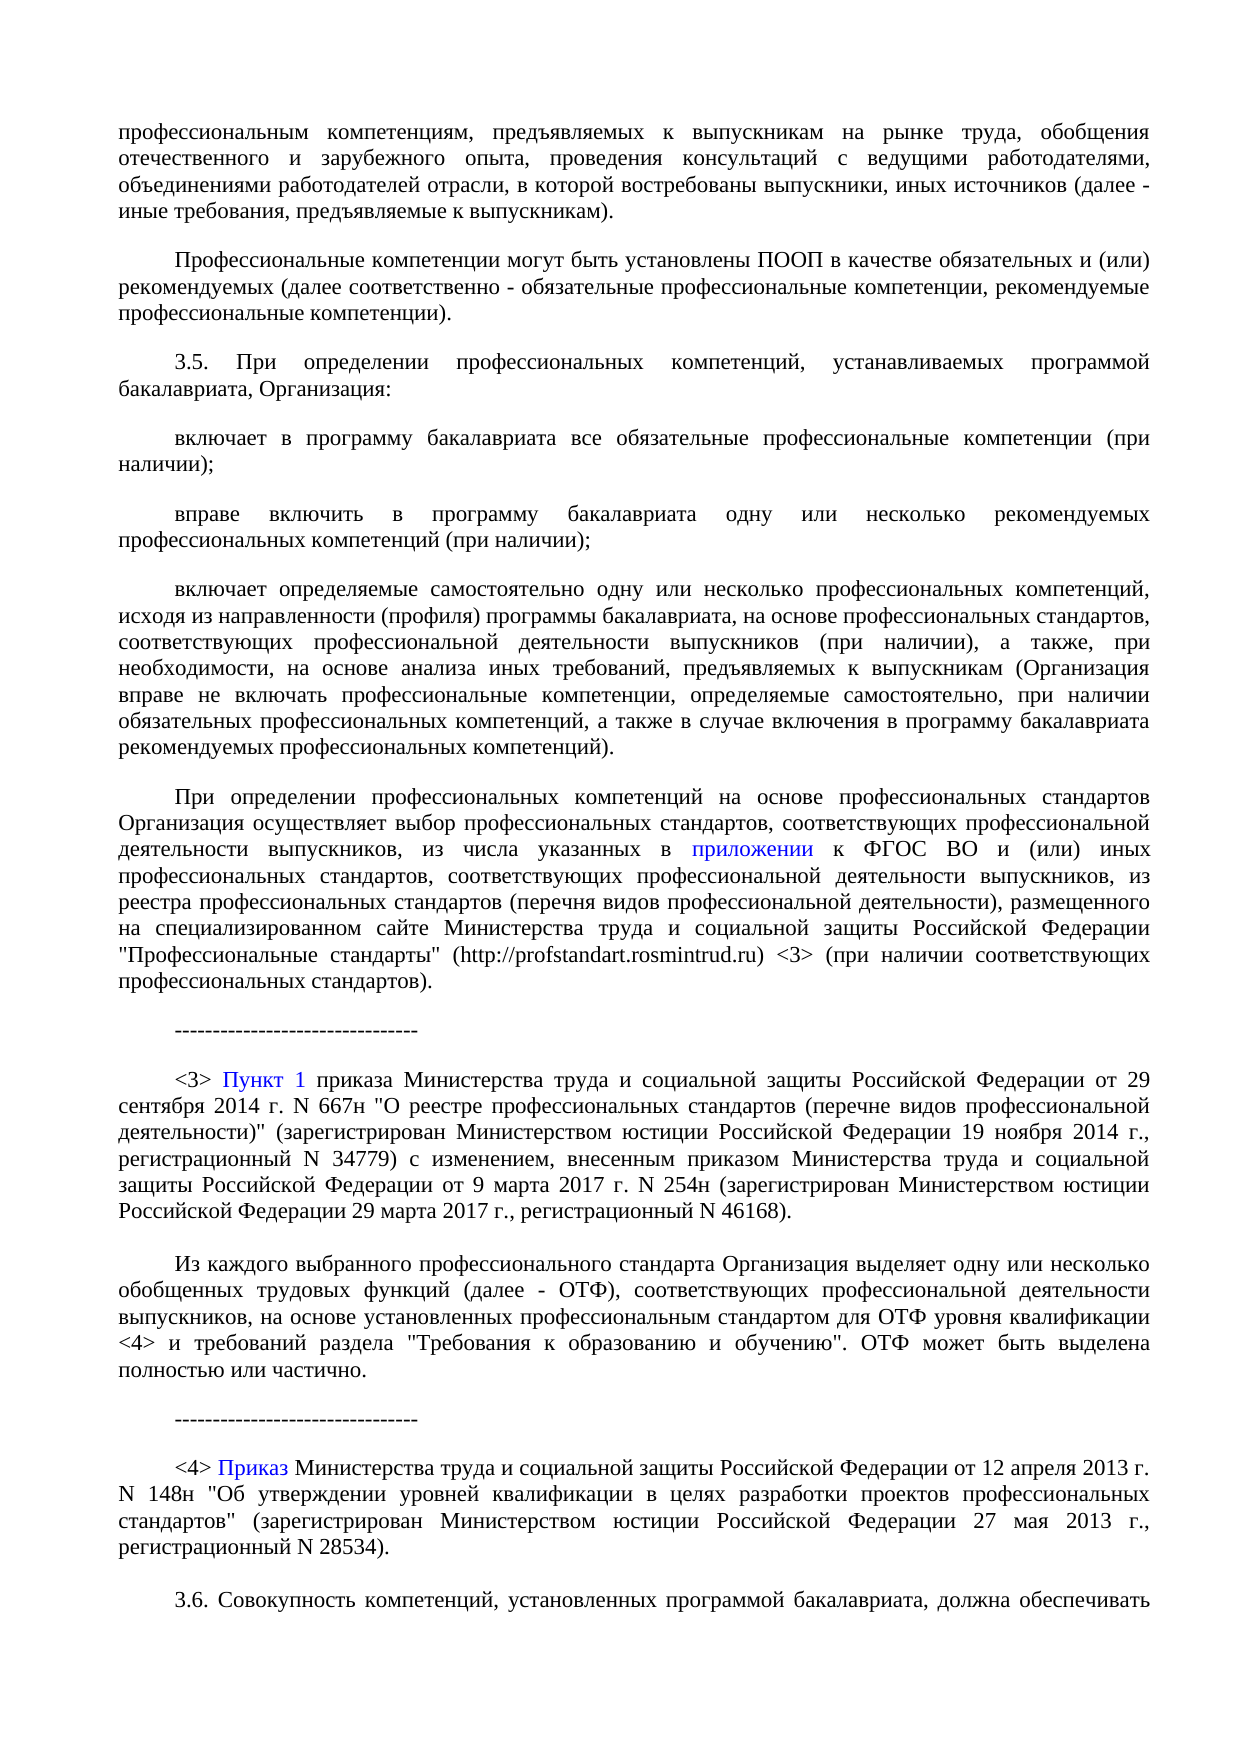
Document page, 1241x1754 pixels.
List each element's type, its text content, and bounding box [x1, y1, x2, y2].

text включает в программу бакалавриата все обязательные профессиональные компетенции (при наличии); [118, 424, 1152, 477]
text включает определяемые самостоятельно одну или несколько профессиональных компетенций, исходя из направленности (профиля) программы бакалавриата, на основе профессиональных стандартов, соответствующих профессиональной деятельности выпускников (при наличии), а также, при необходимости, на основе анализа иных требований, предъявляемых к выпускникам (Организация вправе не включать профессиональные компетенции, определяемые самостоятельно, при наличии обязательных профессиональных компетенций, а также в случае включения в программу бакалавриата рекомендуемых профессиональных компетенций). [118, 575, 1152, 760]
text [118, 118, 1152, 223]
text <3> Пункт 1 приказа Министерства труда и социальной защиты Российской Федерации от 29 сентября 2014 г. N 667н "О реестре профессиональных стандартов (перечне видов профессиональной деятельности)" (зарегистрирован Министерством юстиции Российской Федерации 19 ноября 2014 г., регистрационный N 34779) с изменением, внесенным приказом Министерства труда и социальной защиты Российской Федерации от 9 марта 2017 г. N 254н (зарегистрирован Министерством юстиции Российской Федерации 29 марта 2017 г., регистрационный N 46168). [118, 1066, 1152, 1224]
text При определении профессиональных компетенций на основе профессиональных стандартов Организация осуществляет выбор профессиональных стандартов, соответствующих профессиональной деятельности выпускников, из числа указанных в приложении к ФГОС ВО и (или) иных профессиональных стандартов, соответствующих профессиональной деятельности выпускников, из реестра профессиональных стандартов (перечня видов профессиональной деятельности), размещенного на специализированном сайте Министерства труда и социальной защиты Российской Федерации "Профессиональные стандарты" (http://profstandart.rosmintrud.ru) <3> (при наличии соответствующих профессиональных стандартов). [118, 783, 1152, 993]
text -------------------------------- [118, 1405, 1152, 1431]
text <4> Приказ Министерства труда и социальной защиты Российской Федерации от 12 апреля 2013 г. N 148н "Об утверждении уровней квалификации в целях разработки проектов профессиональных стандартов" (зарегистрирован Министерством юстиции Российской Федерации 27 мая 2013 г., регистрационный N 28534). [118, 1454, 1152, 1559]
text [118, 1586, 1152, 1612]
text 3.5. При определении профессиональных компетенций, устанавливаемых программой бакалавриата, Организация: [118, 348, 1152, 401]
text Из каждого выбранного профессионального стандарта Организация выделяет одну или несколько обобщенных трудовых функций (далее - ОТФ), соответствующих профессиональной деятельности выпускников, на основе установленных профессиональным стандартом для ОТФ уровня квалификации <4> и требований раздела "Требования к образованию и обучению". ОТФ может быть выделена полностью или частично. [118, 1250, 1152, 1382]
text Профессиональные компетенции могут быть установлены ПООП в качестве обязательных и (или) рекомендуемых (далее соответственно - обязательные профессиональные компетенции, рекомендуемые профессиональные компетенции). [118, 246, 1152, 326]
text -------------------------------- [118, 1016, 1152, 1043]
text вправе включить в программу бакалавриата одну или несколько рекомендуемых профессиональных компетенций (при наличии); [118, 500, 1152, 552]
